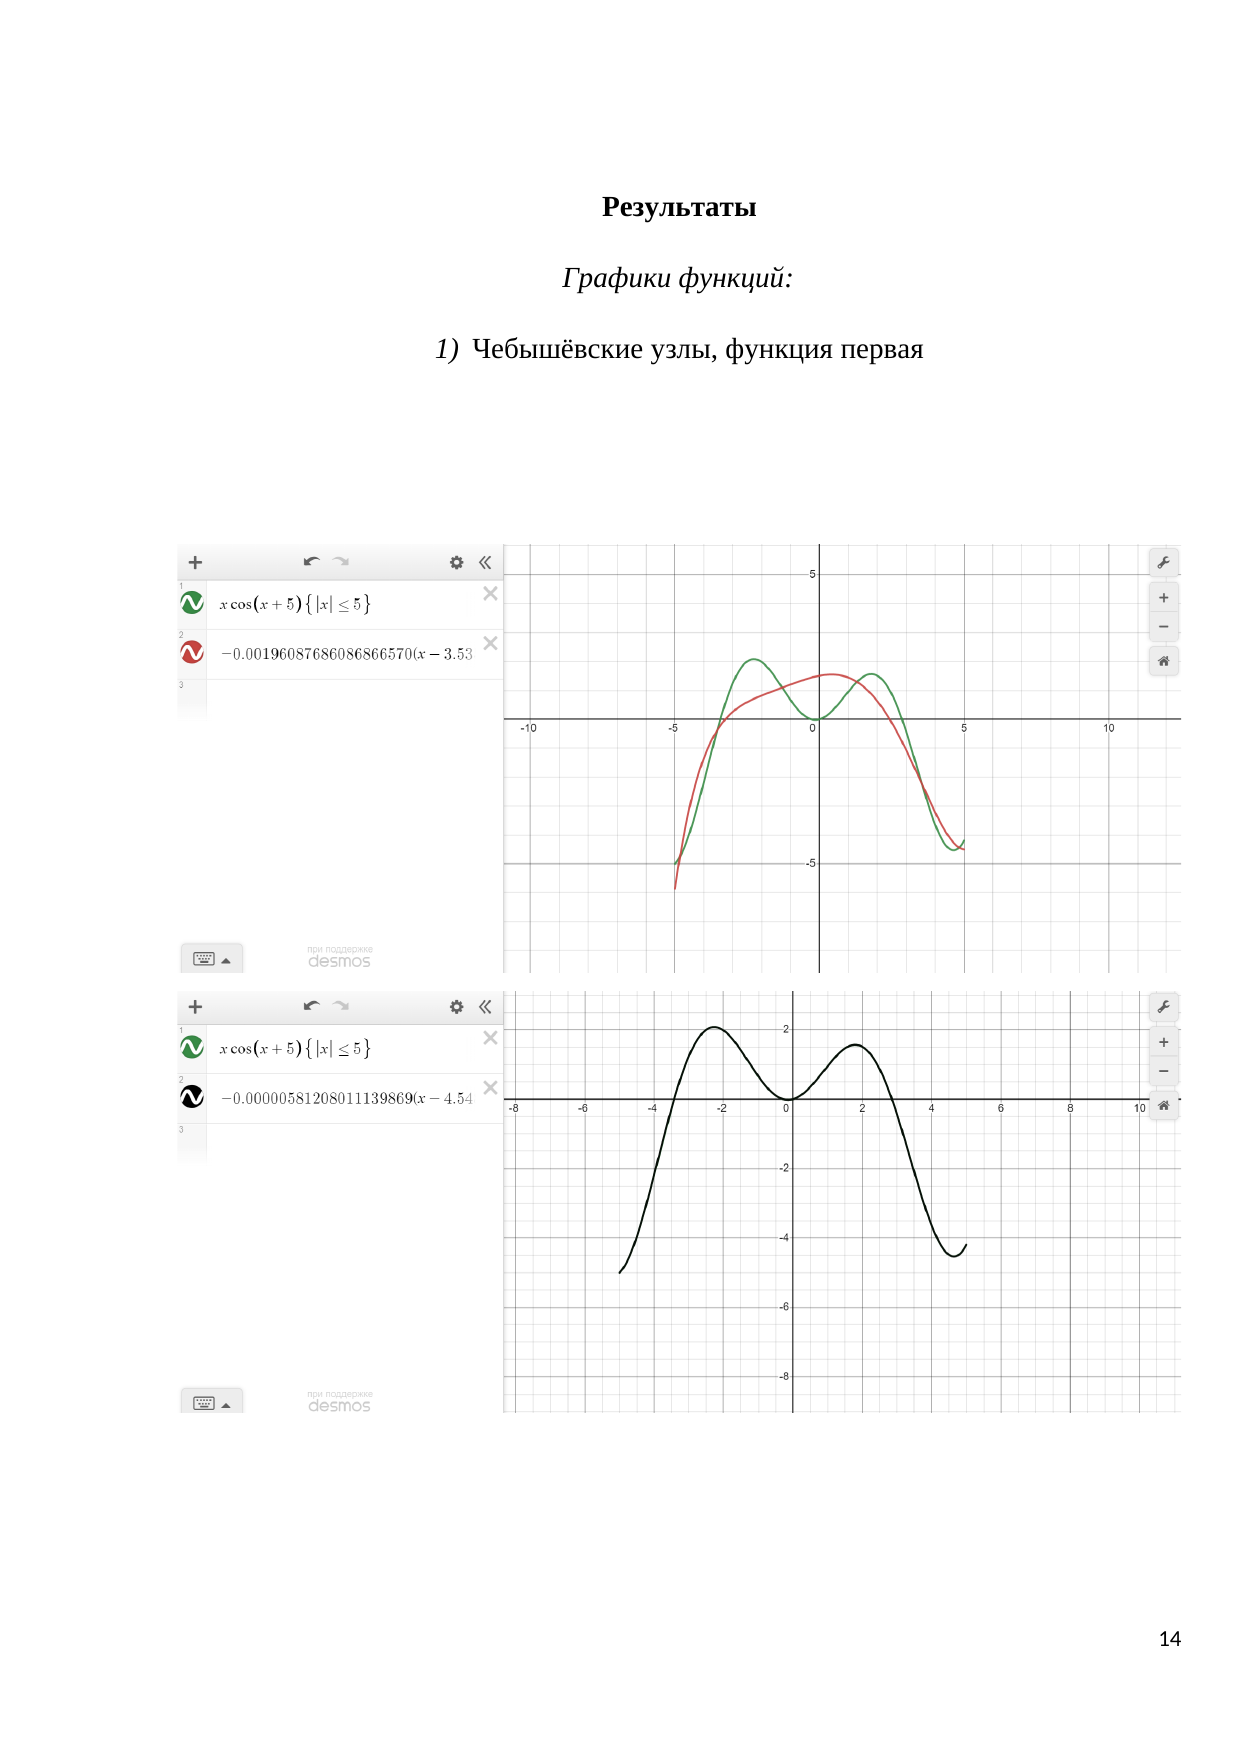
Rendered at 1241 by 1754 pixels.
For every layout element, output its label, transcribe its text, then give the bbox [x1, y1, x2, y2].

text Графики функций: [177, 260, 1181, 294]
picture [177, 544, 1182, 973]
text Результаты [177, 189, 1181, 223]
picture [177, 991, 1182, 1413]
list Чебышёвские узлы, функция первая [177, 331, 1181, 365]
